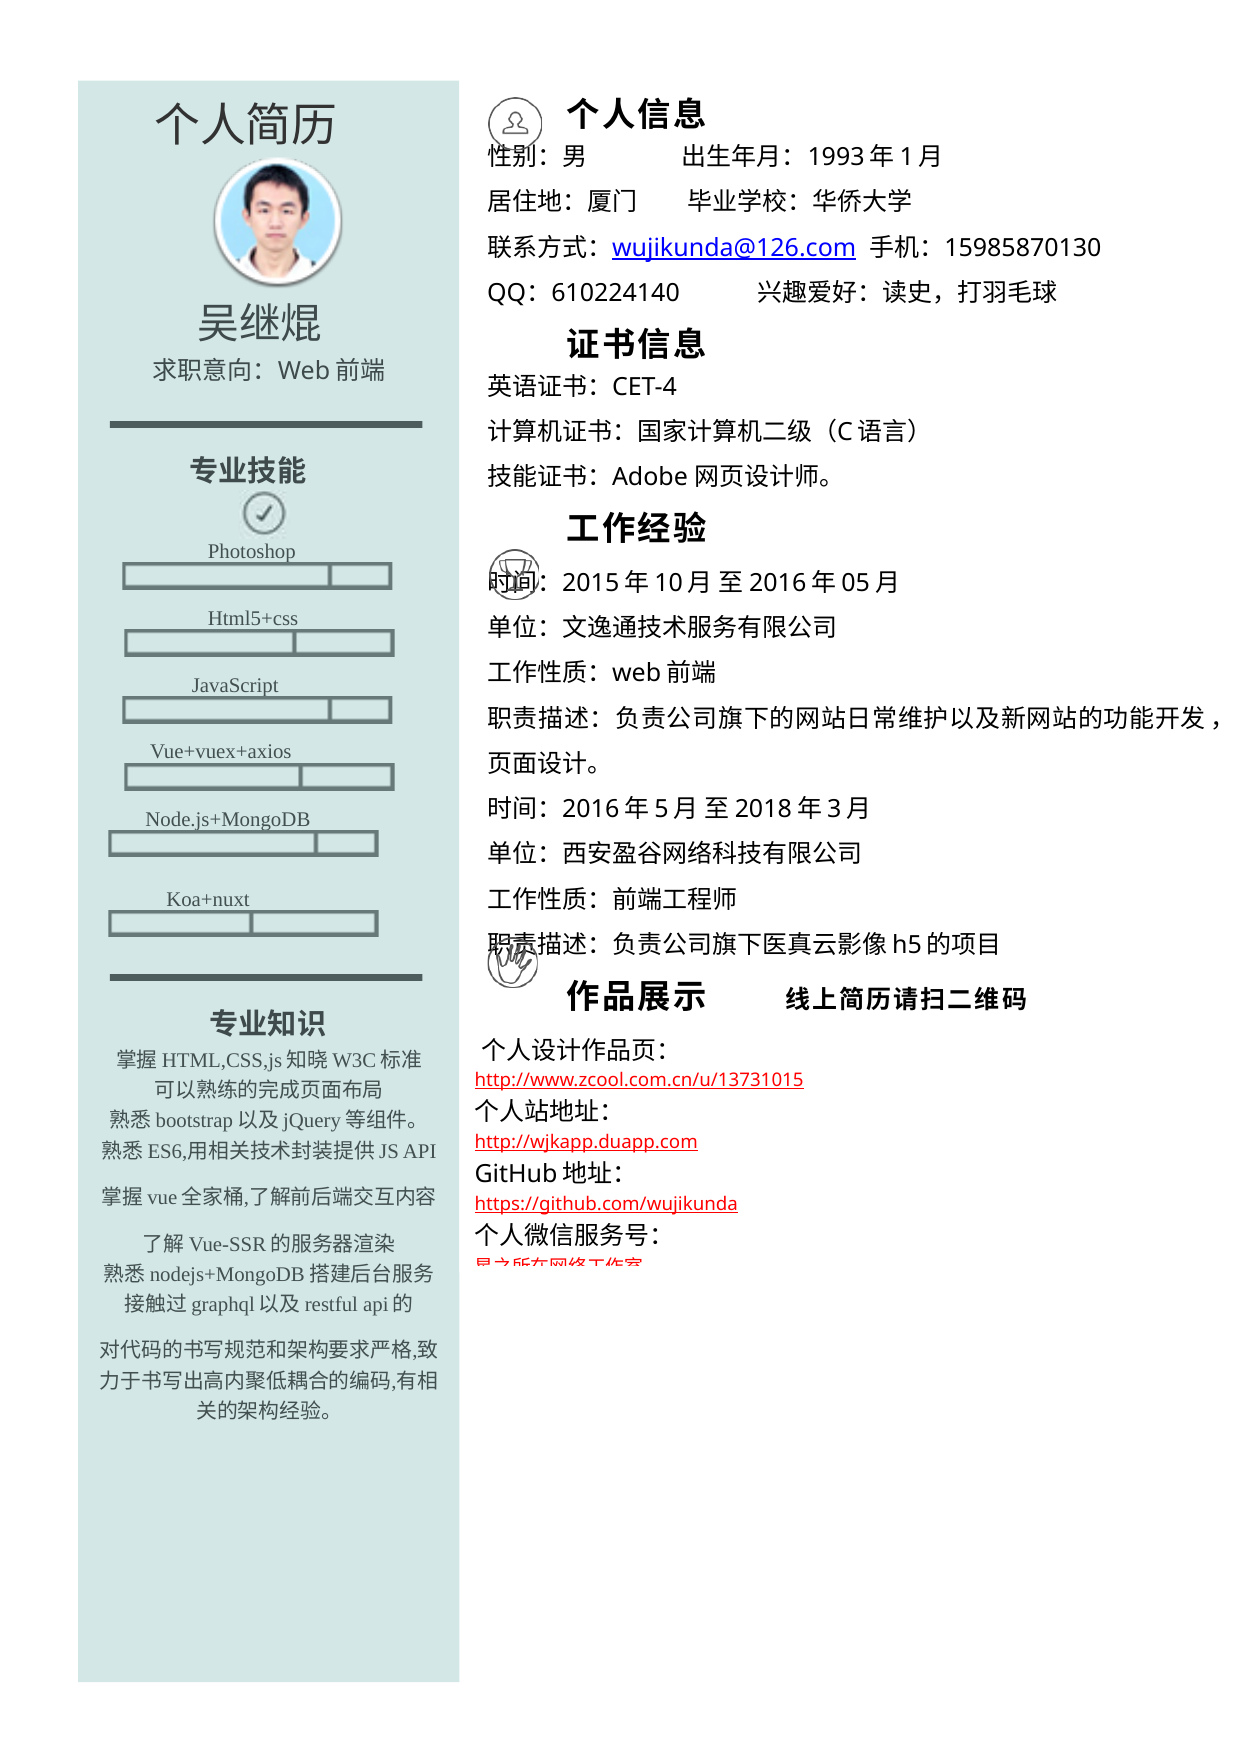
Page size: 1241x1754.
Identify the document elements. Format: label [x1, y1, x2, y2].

picture [109, 974, 423, 981]
picture [109, 421, 423, 428]
picture [122, 696, 393, 724]
picture [489, 549, 539, 600]
picture [108, 830, 379, 857]
picture [124, 629, 395, 657]
picture [124, 763, 395, 791]
picture [487, 96, 543, 151]
picture [108, 910, 379, 937]
picture [211, 154, 348, 291]
picture [487, 937, 538, 988]
picture [238, 490, 291, 539]
picture [122, 562, 393, 590]
